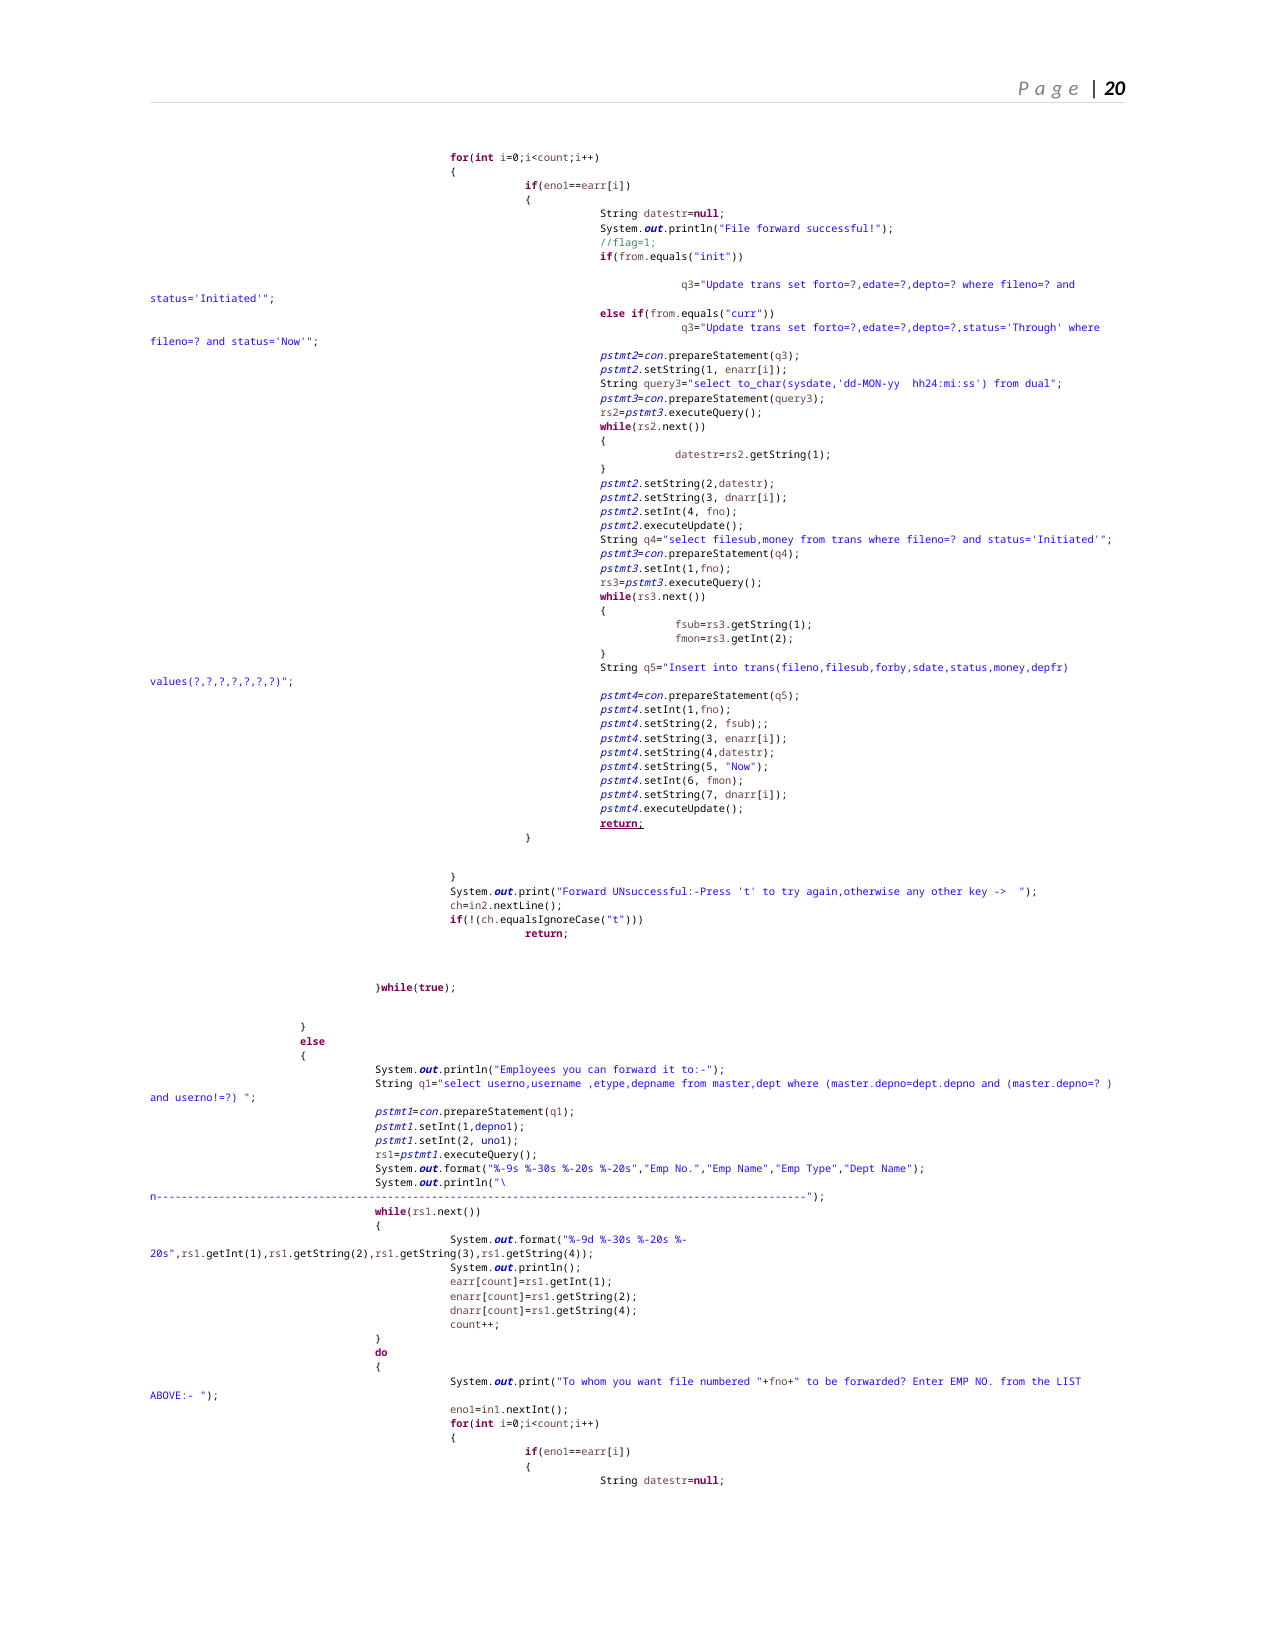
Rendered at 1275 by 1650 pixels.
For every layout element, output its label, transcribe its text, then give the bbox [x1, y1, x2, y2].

text dnarr[count]=rs1.getString(4); [150, 1303, 1125, 1317]
text System.out.print("To whom you want file numbered "+fno+" to be forwarded? Enter EMP NO. from the LIST ABOVE:- "); [150, 1374, 1125, 1402]
text //flag=1; [150, 235, 1125, 249]
text } [150, 869, 1125, 884]
text System.out.println("Employees you can forward it to:-"); [150, 1062, 1125, 1076]
text pstmt1.setInt(1,depno1); [150, 1119, 1125, 1133]
text String datestr=null; [150, 207, 1125, 221]
text } [150, 462, 1125, 476]
text { [150, 164, 1125, 178]
text pstmt1=con.prepareStatement(q1); [150, 1104, 1125, 1119]
text count++; [150, 1317, 1125, 1331]
text if(eno1==earr[i]) [150, 1444, 1125, 1459]
text else [150, 1034, 1125, 1048]
text String q1="select userno,username ,etype,depname from master,dept where (master.depno=dept.depno and (master.depno=? ) and userno!=?) "; [150, 1076, 1125, 1104]
text if(from.equals("init")) [150, 249, 1125, 277]
text { [150, 1048, 1125, 1062]
text while(rs1.next()) [150, 1204, 1125, 1218]
text { [150, 1359, 1125, 1374]
text pstmt2.setString(1, enarr[i]); [150, 362, 1125, 377]
text String query3="select to_char(sysdate,'dd-MON-yy hh24:mi:ss') from dual"; [150, 377, 1125, 391]
text pstmt4.setInt(6, fmon); [150, 773, 1125, 787]
text earr[count]=rs1.getInt(1); [150, 1274, 1125, 1289]
text for(int i=0;i<count;i++) [150, 1416, 1125, 1430]
text } [150, 1019, 1125, 1034]
text rs3=pstmt3.executeQuery(); [150, 575, 1125, 589]
text return; [150, 816, 1125, 830]
text String datestr=null; [150, 1473, 1125, 1487]
text return; [150, 926, 1125, 940]
text } [150, 646, 1125, 660]
text pstmt4.setString(2, fsub);; [150, 717, 1125, 731]
text pstmt4.setString(5, "Now"); [150, 759, 1125, 773]
text eno1=in1.nextInt(); [150, 1402, 1125, 1416]
text pstmt1.setInt(2, uno1); [150, 1133, 1125, 1147]
text pstmt3=con.prepareStatement(query3); [150, 391, 1125, 405]
text fmon=rs3.getInt(2); [150, 632, 1125, 646]
text if(eno1==earr[i]) [150, 178, 1125, 192]
text System.out.println(); [150, 1260, 1125, 1274]
text if(!(ch.equalsIgnoreCase("t"))) [150, 912, 1125, 926]
text System.out.format("%-9d %-30s %-20s %-20s",rs1.getInt(1),rs1.getString(2),rs1.getString(3),rs1.getString(4)); [150, 1232, 1125, 1260]
text ch=in2.nextLine(); [150, 898, 1125, 912]
text pstmt2=con.prepareStatement(q3); [150, 348, 1125, 362]
text { [150, 433, 1125, 447]
text for(int i=0;i<count;i++) [150, 150, 1125, 164]
text pstmt4.setString(3, enarr[i]); [150, 731, 1125, 745]
text while(rs3.next()) [150, 589, 1125, 603]
text { [150, 1218, 1125, 1232]
text rs1=pstmt1.executeQuery(); [150, 1147, 1125, 1161]
text pstmt2.executeUpdate(); [150, 518, 1125, 532]
text System.out.format("%-9s %-30s %-20s %-20s","Emp No.","Emp Name","Emp Type","Dept Name"); [150, 1161, 1125, 1175]
text enarr[count]=rs1.getString(2); [150, 1289, 1125, 1303]
text datestr=rs2.getString(1); [150, 447, 1125, 462]
text { [150, 192, 1125, 207]
text pstmt4.setInt(1,fno); [150, 702, 1125, 717]
text String q5="Insert into trans(fileno,filesub,forby,sdate,status,money,depfr) values(?,?,?,?,?,?,?)"; [150, 660, 1125, 688]
text pstmt2.setString(2,datestr); [150, 476, 1125, 490]
text } [150, 830, 1125, 844]
text pstmt2.setString(3, dnarr[i]); [150, 490, 1125, 504]
text System.out.print("Forward UNsuccessful:-Press 't' to try again,otherwise any other key -> "); [150, 884, 1125, 898]
text System.out.println("File forward successful!"); [150, 221, 1125, 235]
text pstmt4.setString(7, dnarr[i]); [150, 787, 1125, 802]
text }while(true); [150, 980, 1125, 994]
text q3="Update trans set forto=?,edate=?,depto=? where fileno=? and status='Initiated'"; [150, 277, 1125, 306]
text String q4="select filesub,money from trans where fileno=? and status='Initiated'"; [150, 532, 1125, 547]
text rs2=pstmt3.executeQuery(); [150, 405, 1125, 419]
text pstmt4=con.prepareStatement(q5); [150, 688, 1125, 702]
text { [150, 1430, 1125, 1444]
text { [150, 1459, 1125, 1473]
text pstmt4.executeUpdate(); [150, 802, 1125, 816]
text q3="Update trans set forto=?,edate=?,depto=?,status='Through' where fileno=? and status='Now'"; [150, 320, 1125, 348]
text do [150, 1345, 1125, 1359]
text fsub=rs3.getString(1); [150, 617, 1125, 632]
text pstmt2.setInt(4, fno); [150, 504, 1125, 518]
text pstmt3.setInt(1,fno); [150, 561, 1125, 575]
text { [150, 603, 1125, 617]
text pstmt4.setString(4,datestr); [150, 745, 1125, 759]
text } [150, 1331, 1125, 1345]
text else if(from.equals("curr")) [150, 306, 1125, 320]
text while(rs2.next()) [150, 419, 1125, 433]
text System.out.println("\n--------------------------------------------------------------------------------------------------------"); [150, 1175, 1125, 1204]
text pstmt3=con.prepareStatement(q4); [150, 547, 1125, 561]
